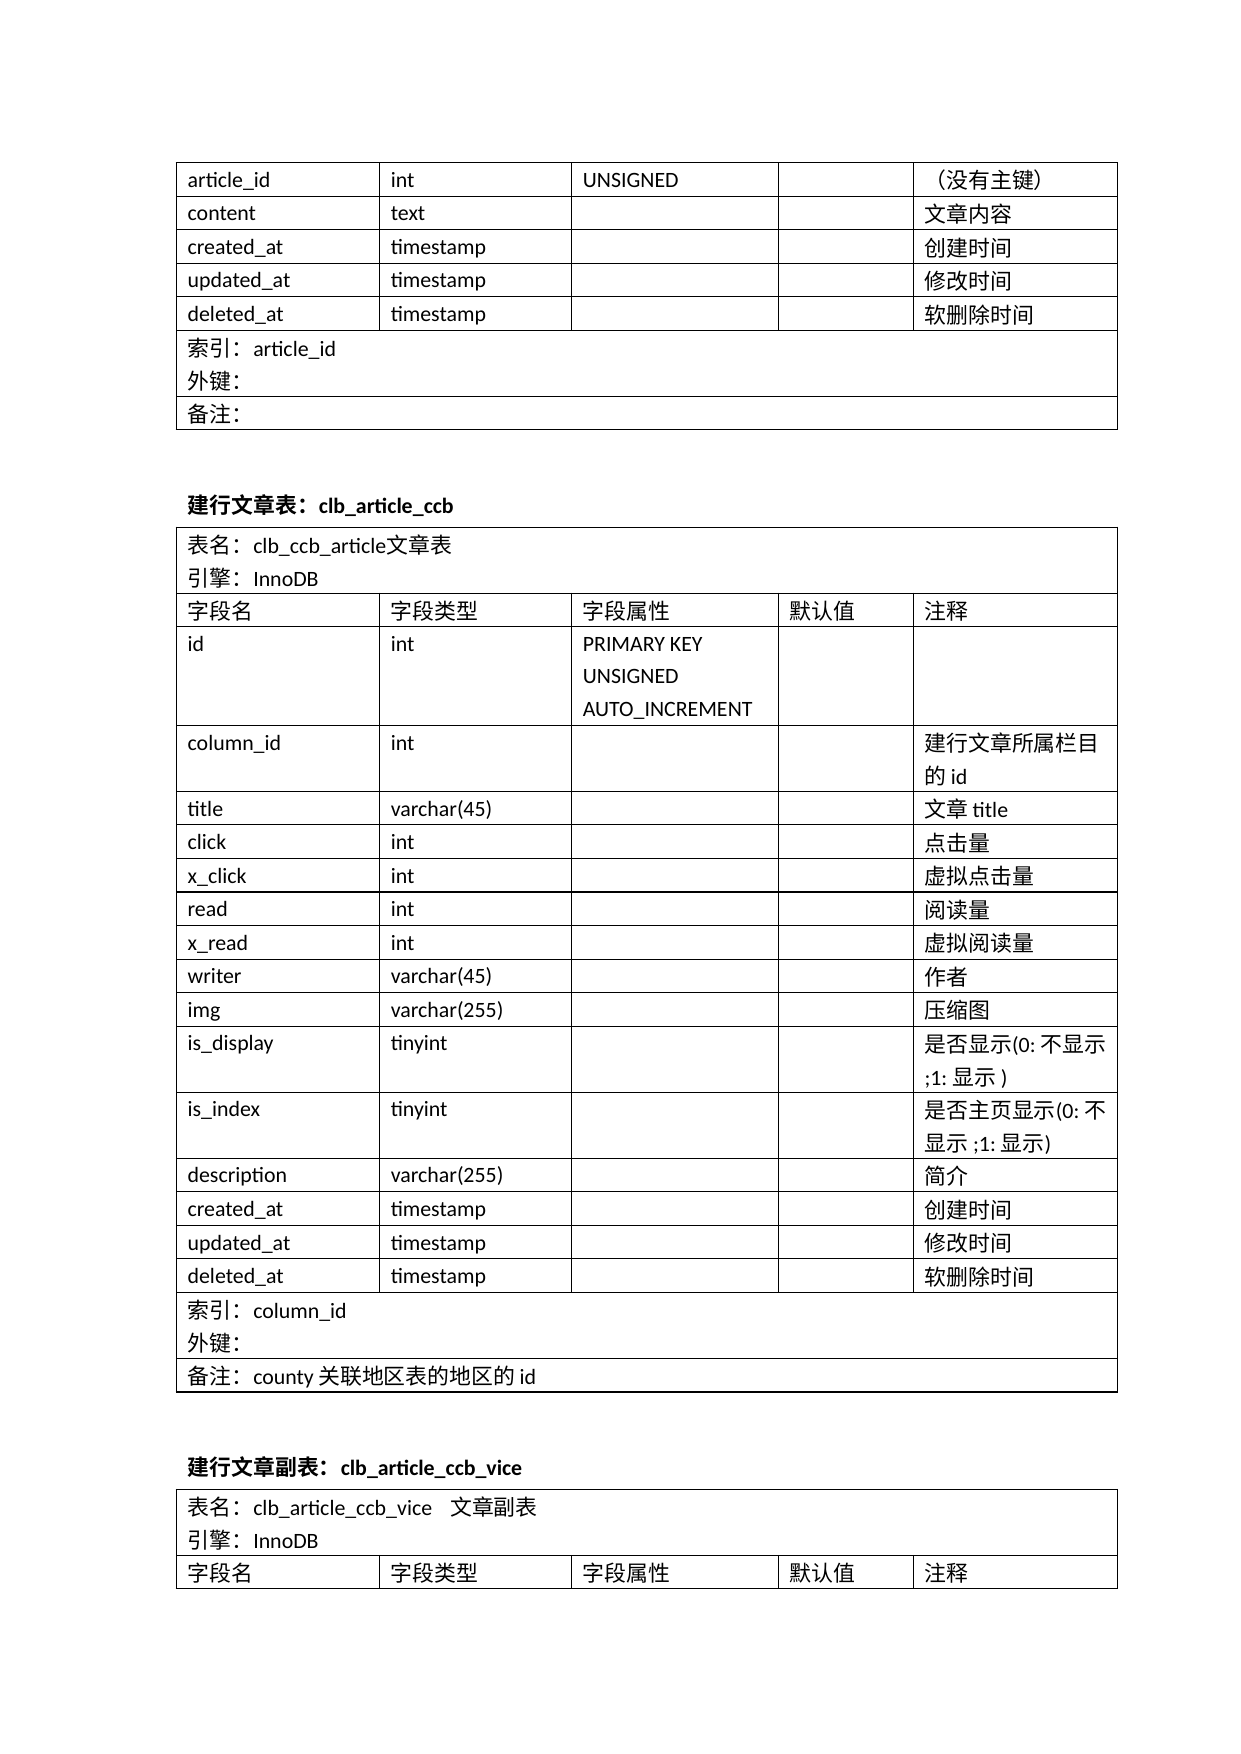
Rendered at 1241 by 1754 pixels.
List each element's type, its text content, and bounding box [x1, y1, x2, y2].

table_cell [779, 1259, 913, 1292]
title 建行文章副表：clb_article_ccb_vice [187, 1450, 1053, 1482]
table_cell [779, 1226, 913, 1258]
table_cell 索引：column_id 外键： [177, 1293, 1117, 1358]
table_cell [572, 264, 778, 296]
table_cell （没有主键） [914, 163, 1117, 196]
table_cell int [380, 825, 571, 858]
table_cell [572, 1226, 778, 1258]
table_cell 点击量 [914, 825, 1117, 858]
table_cell 字段属性 [572, 594, 778, 626]
table_cell 软删除时间 [914, 1259, 1117, 1292]
table_cell tinyint [380, 1093, 571, 1158]
table_cell 备注： [177, 397, 1117, 429]
table_cell [572, 726, 778, 791]
table_cell 是否显示(0: 不显示 ;1: 显示 ) [914, 1027, 1117, 1092]
table_cell writer [177, 960, 379, 992]
table_cell int [380, 859, 571, 891]
table_cell UNSIGNED [572, 163, 778, 196]
table_cell varchar(255) [380, 1159, 571, 1191]
table_cell 字段类型 [380, 594, 571, 626]
table_cell int [380, 926, 571, 958]
table_cell [572, 1027, 778, 1092]
table_cell deleted_at [177, 297, 379, 330]
table_cell varchar(45) [380, 960, 571, 992]
table_cell created_at [177, 230, 379, 263]
table_header 表名：clb_article_ccb_vice 文章副表 引擎：InnoDB [177, 1490, 1117, 1555]
table_cell x_click [177, 859, 379, 891]
table_cell 默认值 [779, 594, 913, 626]
table_cell 压缩图 [914, 993, 1117, 1026]
table_cell 虚拟点击量 [914, 859, 1117, 891]
table_cell 默认值 [779, 1556, 913, 1588]
table_cell 字段类型 [380, 1556, 571, 1588]
table_cell [779, 1093, 913, 1158]
table_cell 索引：article_id 外键： [177, 331, 1117, 396]
table_cell [572, 230, 778, 263]
table_cell [779, 1192, 913, 1225]
table_cell [779, 726, 913, 791]
table_cell title [177, 792, 379, 824]
table_cell [779, 859, 913, 891]
table_cell 注释 [914, 1556, 1117, 1588]
table_header 表名：clb_ccb_article 文章表 引擎：InnoDB [177, 528, 1117, 593]
table_cell [572, 1192, 778, 1225]
table_cell timestamp [380, 230, 571, 263]
table_cell read [177, 893, 379, 925]
table_cell int [380, 726, 571, 791]
table_cell 建行文章所属栏目的id [914, 726, 1117, 791]
table_cell [572, 926, 778, 958]
table_cell [779, 163, 913, 196]
table_cell x_read [177, 926, 379, 958]
table_cell 备注：county关联地区表的地区的id [177, 1359, 1117, 1391]
title 建行文章表：clb_article_ccb [187, 488, 1053, 520]
table_cell 文章内容 [914, 197, 1117, 229]
table_cell int [380, 627, 571, 725]
table_cell [779, 792, 913, 824]
table_cell content [177, 197, 379, 229]
table_cell [572, 197, 778, 229]
table_cell [572, 1259, 778, 1292]
table_cell [779, 627, 913, 725]
table_cell [572, 825, 778, 858]
table_cell 作者 [914, 960, 1117, 992]
table_cell 是否主页显示(0: 不显示 ;1: 显示) [914, 1093, 1117, 1158]
table_cell [572, 893, 778, 925]
table_cell 创建时间 [914, 1192, 1117, 1225]
table_cell [572, 792, 778, 824]
table_cell tinyint [380, 1027, 571, 1092]
table_cell description [177, 1159, 379, 1191]
table_cell updated_at [177, 264, 379, 296]
table_cell column_id [177, 726, 379, 791]
table_cell [779, 926, 913, 958]
table_cell 简介 [914, 1159, 1117, 1191]
table_cell 注释 [914, 594, 1117, 626]
table_cell [779, 264, 913, 296]
table_cell timestamp [380, 1192, 571, 1225]
table_cell int [380, 163, 571, 196]
table_cell timestamp [380, 264, 571, 296]
table_cell varchar(255) [380, 993, 571, 1026]
table_cell 修改时间 [914, 264, 1117, 296]
table_cell 虚拟阅读量 [914, 926, 1117, 958]
table_cell is_index [177, 1093, 379, 1158]
table_cell 字段属性 [572, 1556, 778, 1588]
table_cell timestamp [380, 1259, 571, 1292]
table_cell created_at [177, 1192, 379, 1225]
table_cell article_id [177, 163, 379, 196]
table_cell 阅读量 [914, 893, 1117, 925]
table_cell 字段名 [177, 1556, 379, 1588]
table_cell [914, 627, 1117, 725]
table_cell 字段名 [177, 594, 379, 626]
table_cell [572, 859, 778, 891]
table_cell timestamp [380, 297, 571, 330]
table_cell PRIMARY KEY UNSIGNED AUTO_INCREMENT [572, 627, 778, 725]
table_cell 软删除时间 [914, 297, 1117, 330]
table_cell [779, 297, 913, 330]
table_cell [779, 230, 913, 263]
table_cell 创建时间 [914, 230, 1117, 263]
table_cell [779, 197, 913, 229]
table_cell [779, 960, 913, 992]
table_cell [779, 1159, 913, 1191]
table_cell [572, 1159, 778, 1191]
table_cell int [380, 893, 571, 925]
table_cell [779, 825, 913, 858]
table_cell id [177, 627, 379, 725]
table_cell [572, 297, 778, 330]
table_cell 文章title [914, 792, 1117, 824]
table_cell updated_at [177, 1226, 379, 1258]
table_cell [779, 1027, 913, 1092]
table_cell varchar(45) [380, 792, 571, 824]
table_cell [779, 893, 913, 925]
table_cell click [177, 825, 379, 858]
table_cell [572, 1093, 778, 1158]
table_cell 修改时间 [914, 1226, 1117, 1258]
table_cell [572, 960, 778, 992]
table_cell text [380, 197, 571, 229]
table_cell timestamp [380, 1226, 571, 1258]
table_cell deleted_at [177, 1259, 379, 1292]
table_cell [572, 993, 778, 1026]
table_cell is_display [177, 1027, 379, 1092]
table_cell img [177, 993, 379, 1026]
table_cell [779, 993, 913, 1026]
